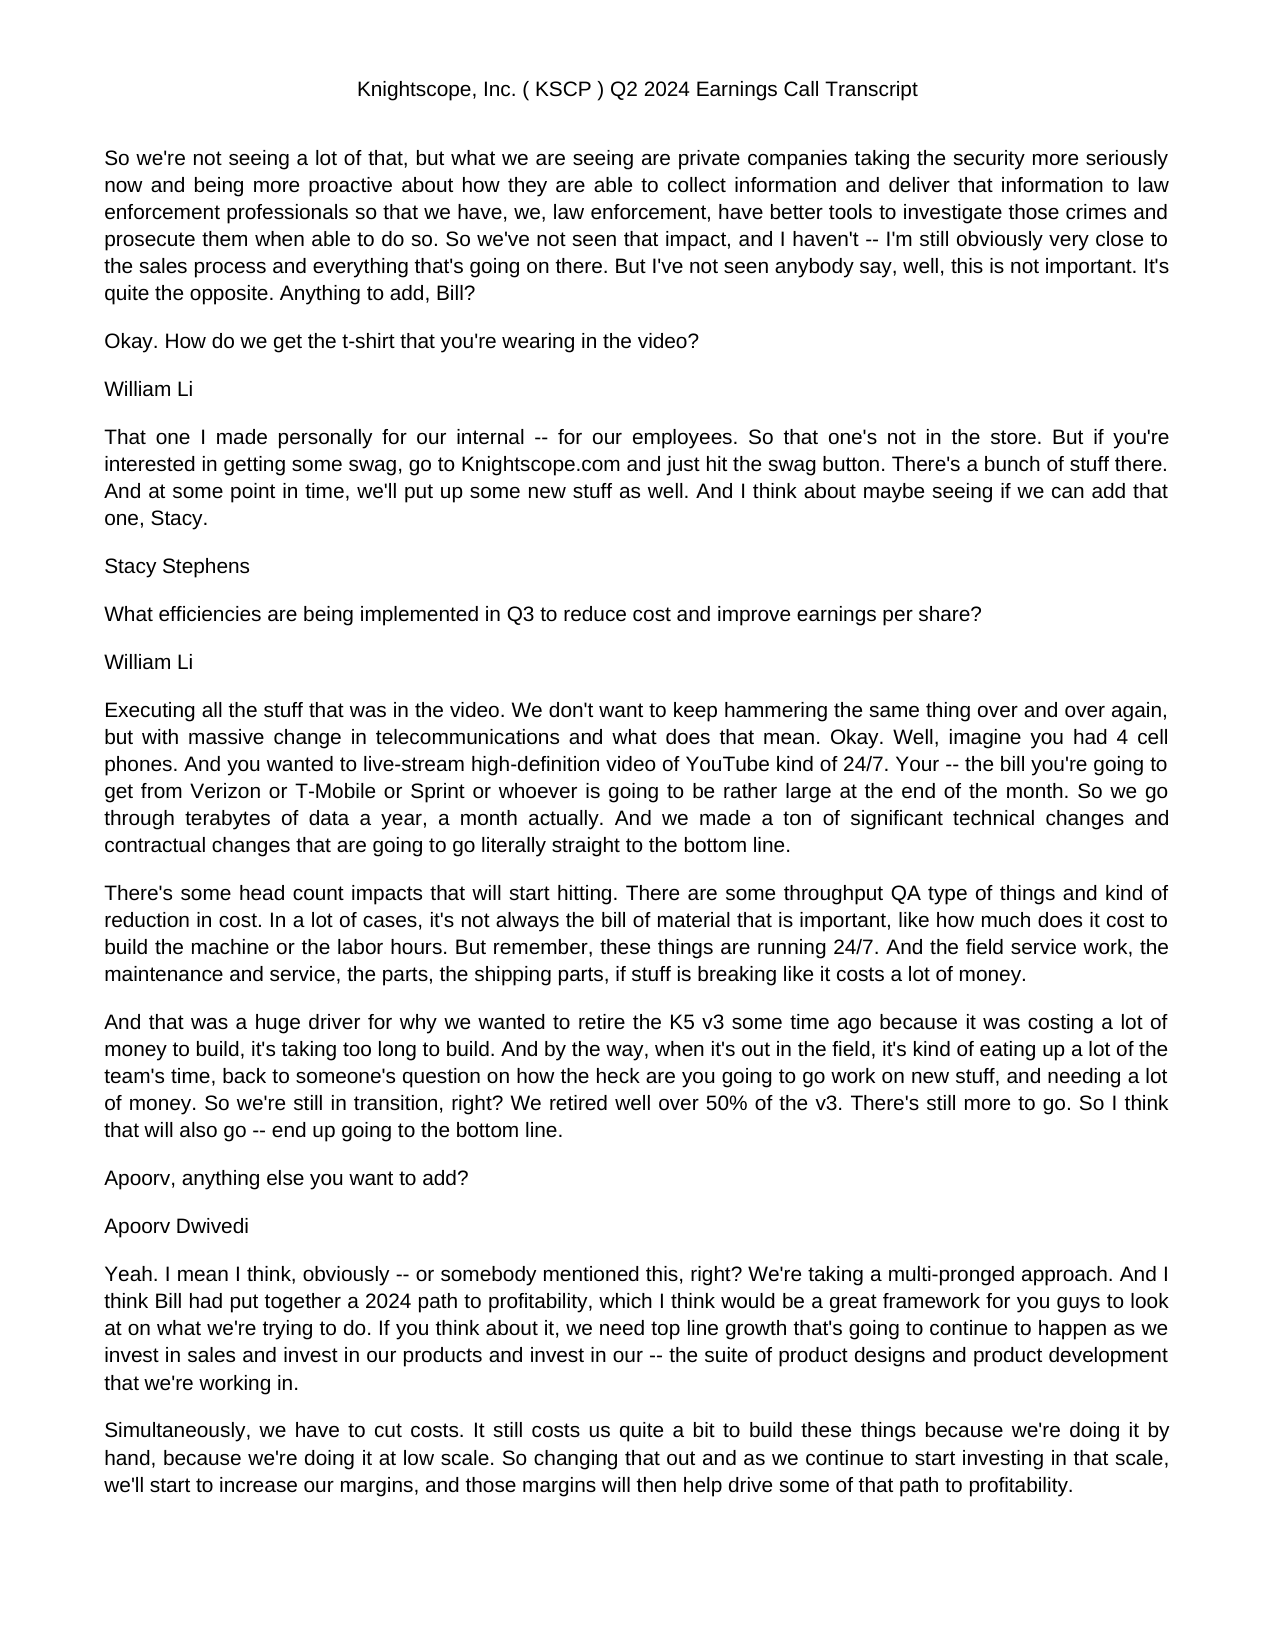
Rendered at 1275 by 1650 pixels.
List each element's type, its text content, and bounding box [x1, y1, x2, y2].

text William Li [104, 373, 1171, 401]
text There's some head count impacts that will start hitting. There are some throughput QA type of things and kind of reduction in cost. In a lot of cases, it's not always the bill of material that is important, like how much does it cost to build the machine or the labor hours. But remember, these things are running 24/7. And the field service work, the maintenance and service, the parts, the shipping parts, if stuff is breaking like it costs a lot of money. [104, 878, 1171, 986]
text Apoorv Dwivedi [104, 1211, 1171, 1238]
text What efficiencies are being implemented in Q3 to reduce cost and improve earnings per share? [104, 598, 1171, 626]
text So we're not seeing a lot of that, but what we are seeing are private companies taking the security more seriously now and being more proactive about how they are able to collect information and deliver that information to law enforcement professionals so that we have, we, law enforcement, have better tools to investigate those crimes and prosecute them when able to do so. So we've not seen that impact, and I haven't -- I'm still obviously very close to the sales process and everything that's going on there. But I've not seen anybody say, well, this is not important. It's quite the opposite. Anything to add, Bill? [104, 142, 1171, 305]
text Okay. How do we get the t-shirt that you're wearing in the video? [104, 326, 1171, 353]
text Apoorv, anything else you want to add? [104, 1163, 1171, 1190]
text That one I made personally for our internal -- for our employees. So that one's not in the store. But if you're interested in getting some swag, go to Knightscope.com and just hit the swag button. There's a bunch of stuff there. And at some point in time, we'll put up some new stuff as well. And I think about maybe seeing if we can add that one, Stacy. [104, 421, 1171, 530]
text And that was a huge driver for why we wanted to retire the K5 v3 some time ago because it was costing a lot of money to build, it's taking too long to build. And by the way, when it's out in the field, it's kind of eating up a lot of the team's time, back to someone's question on how the heck are you going to go work on new stuff, and needing a lot of money. So we're still in transition, right? We retired well over 50% of the v3. There's still more to go. So I think that will also go -- end up going to the bottom line. [104, 1007, 1171, 1142]
text Executing all the stuff that was in the video. We don't want to keep hammering the same thing over and over again, but with massive change in telecommunications and what does that mean. Okay. Well, imagine you had 4 cell phones. And you wanted to live-stream high-definition video of YouTube kind of 24/7. Your -- the bill you're going to get from Verizon or T-Mobile or Sprint or whoever is going to be rather large at the end of the month. So we go through terabytes of data a year, a month actually. And we made a ton of significant technical changes and contractual changes that are going to go literally straight to the bottom line. [104, 694, 1171, 857]
text Simultaneously, we have to cut costs. It still costs us quite a bit to build these things because we're doing it by hand, because we're doing it at low scale. So changing that out and as we continue to start investing in that scale, we'll start to increase our margins, and those margins will then help drive some of that path to profitability. [104, 1415, 1171, 1496]
text Stacy Stephens [104, 551, 1171, 578]
text William Li [104, 646, 1171, 673]
text Yeah. I mean I think, obviously -- or somebody mentioned this, right? We're taking a multi-pronged approach. And I think Bill had put together a 2024 path to profitability, which I think would be a great framework for you guys to look at on what we're trying to do. If you think about it, we need top line growth that's going to continue to happen as we invest in sales and invest in our products and invest in our -- the suite of product designs and product development that we're working in. [104, 1259, 1171, 1394]
